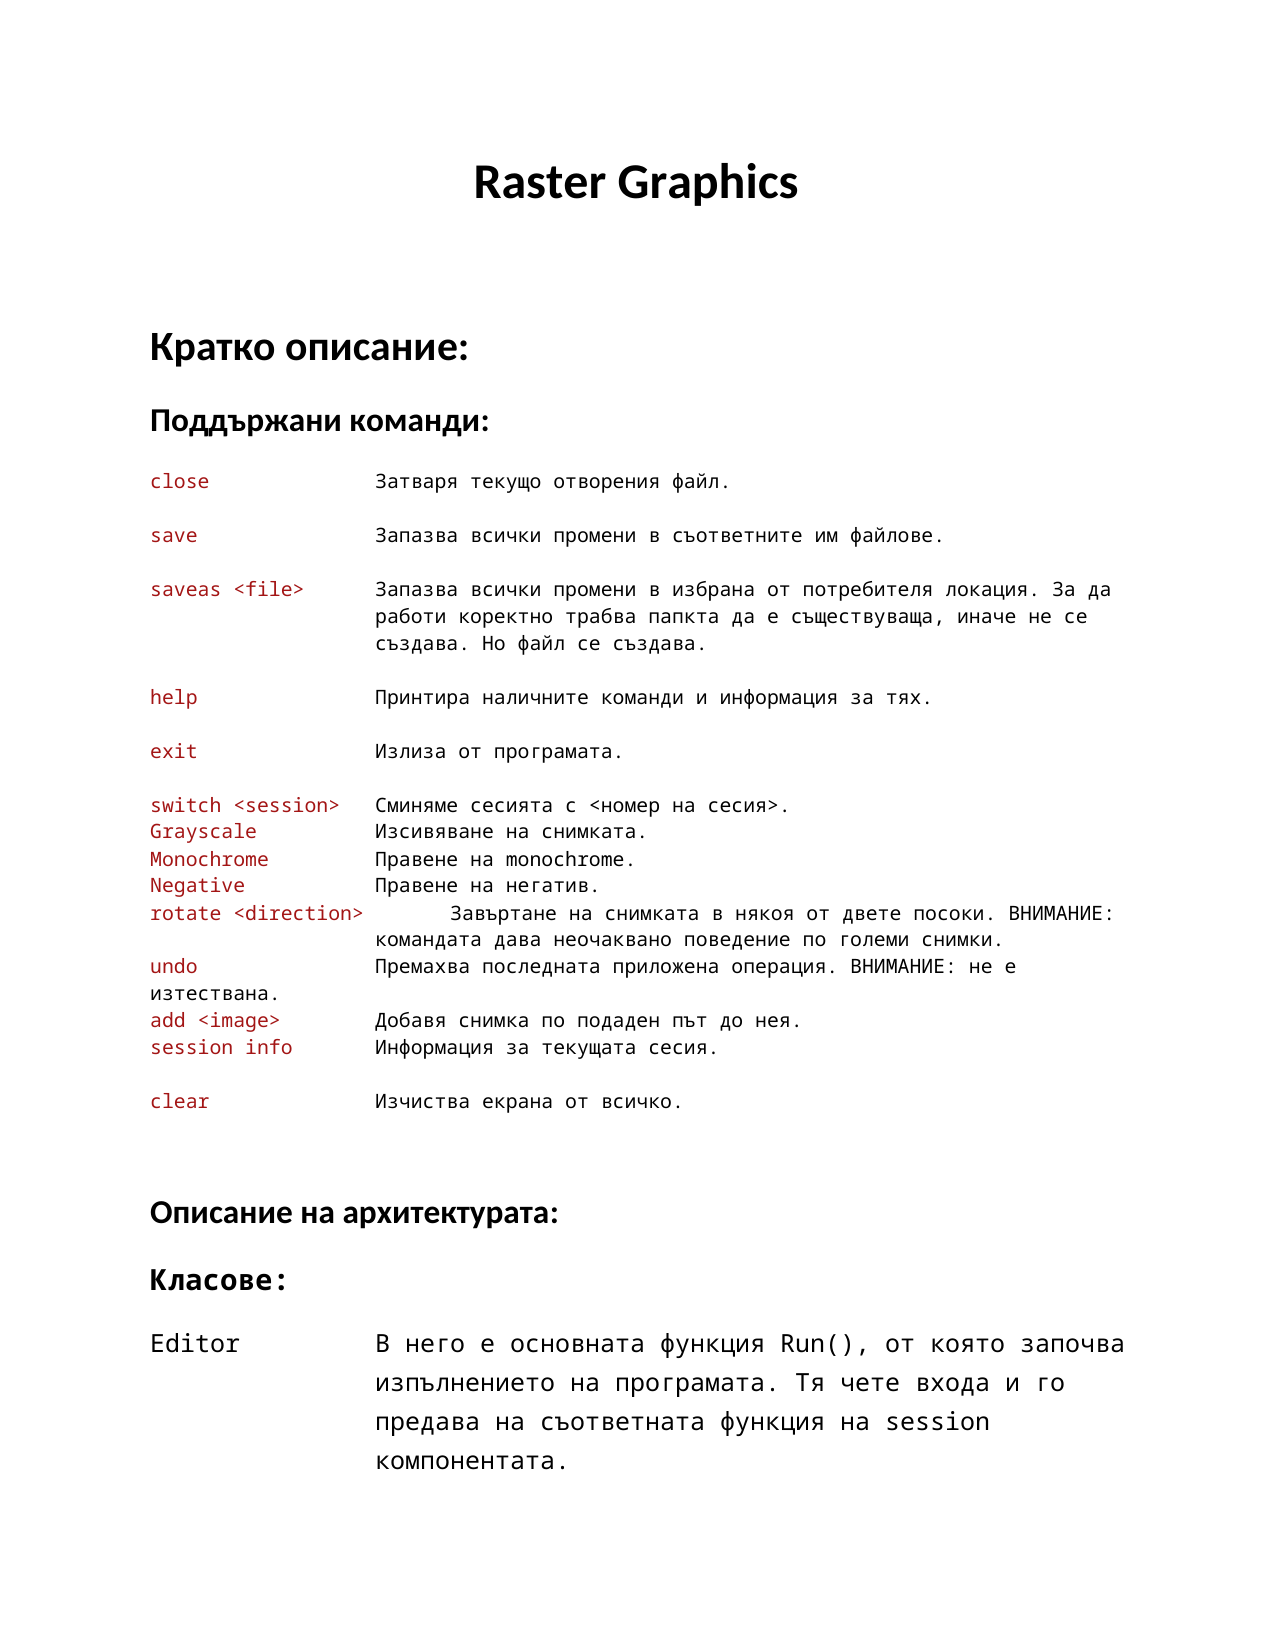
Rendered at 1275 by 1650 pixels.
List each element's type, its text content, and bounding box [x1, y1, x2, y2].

text Monochrome Правене на monochrome. [150, 845, 1125, 872]
text saveas <file> Запазва всички промени в избрана от потребителя локация. За да работи коректно трабва папкта да е съществуваща, иначе не се създава. Но файл се създава. [150, 575, 1125, 656]
text Поддържани команди: [150, 399, 1125, 440]
text Editor В него е основната функция Run(), от която започва изпълнението на програмата. Тя чете входа и го предава на съответната функция на session компонентата. [150, 1325, 1125, 1477]
text session info Информация за текущата сесия. [150, 1034, 1125, 1061]
text еxit Излиза от програмата. [150, 737, 1125, 764]
text Raster Graphics [150, 150, 1125, 211]
text Кратко описаниe: [150, 320, 1125, 371]
text add <image> Добавя снимка по подаден път до нея. [150, 1007, 1125, 1034]
text Grayscale Изсивяване на снимката. [150, 818, 1125, 845]
text undo Премахва последната приложена операция. ВНИМАНИЕ: не е изтествана. [150, 953, 1125, 1007]
text Описание на архитектурата: [150, 1191, 1125, 1232]
text help Принтира наличните команди и информация за тях. [150, 683, 1125, 710]
text close Затваря текущо отворения файл. [150, 467, 1125, 494]
text Negative Правене на негатив. [150, 872, 1125, 899]
text switch <session> Сминяме сесията с <номер на сесия>. [150, 791, 1125, 818]
text rotate <direction> Завъртане на снимката в някоя от двете посоки. ВНИМАНИЕ: командата дава неочаквано поведение по големи снимки. [150, 899, 1125, 953]
text clear Изчиства екрана от всичко. [150, 1088, 1125, 1114]
text save Запазва всички промени в съответните им файлове. [150, 521, 1125, 548]
text Класове: [150, 1259, 1125, 1298]
